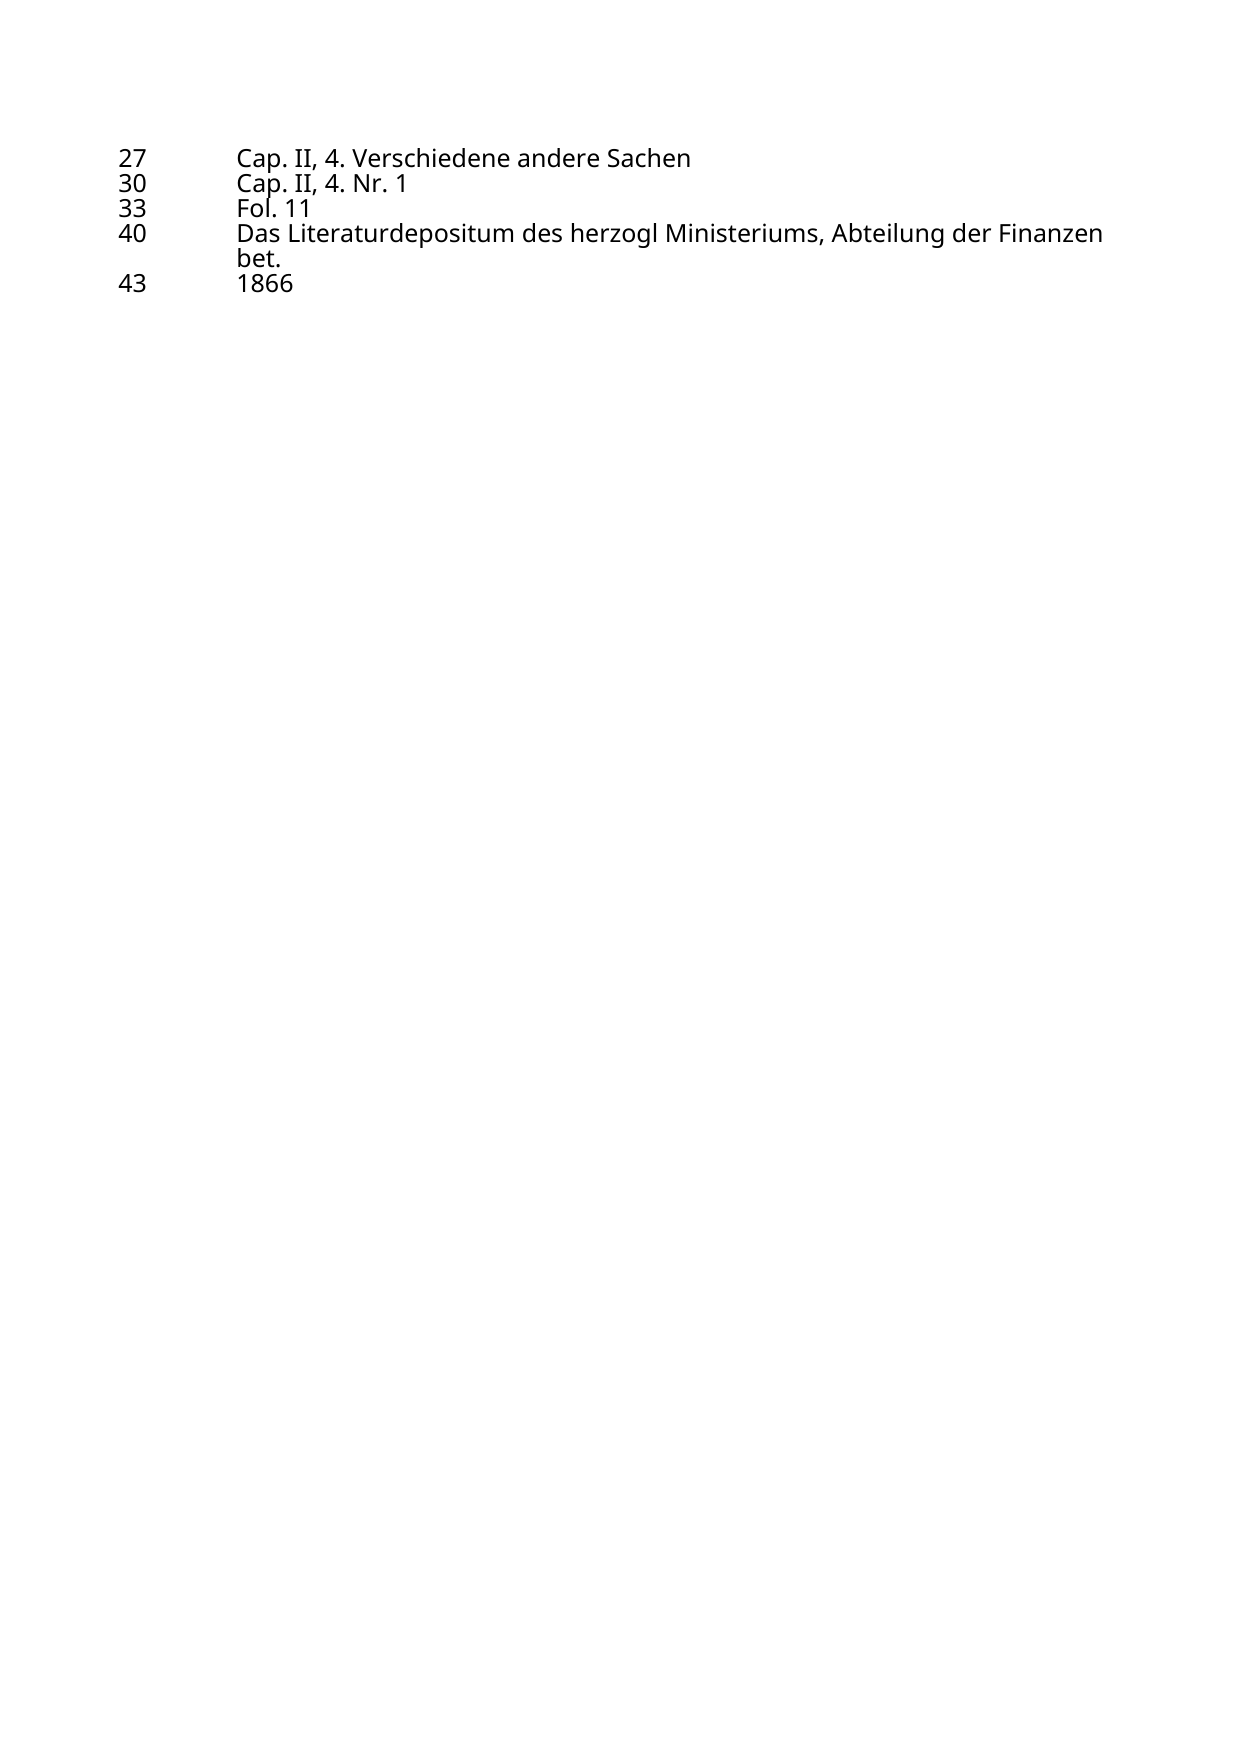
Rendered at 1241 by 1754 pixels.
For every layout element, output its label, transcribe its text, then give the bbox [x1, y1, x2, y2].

text 27 Cap. II, 4. Verschiedene andere Sachen [118, 148, 1122, 173]
text 33 Fol. 11 [118, 198, 1122, 223]
text 40 Das s[Literaturdepositum]s des k[1{herzogl<ichen> Ministeriums, Abteilung der Finanzen} 2{<o[Altenburg]o>}]k bet. [118, 223, 1122, 273]
text 30 Cap. II, 4. Nr. 1 [118, 173, 1122, 198]
text 43 1866 [118, 273, 1122, 298]
